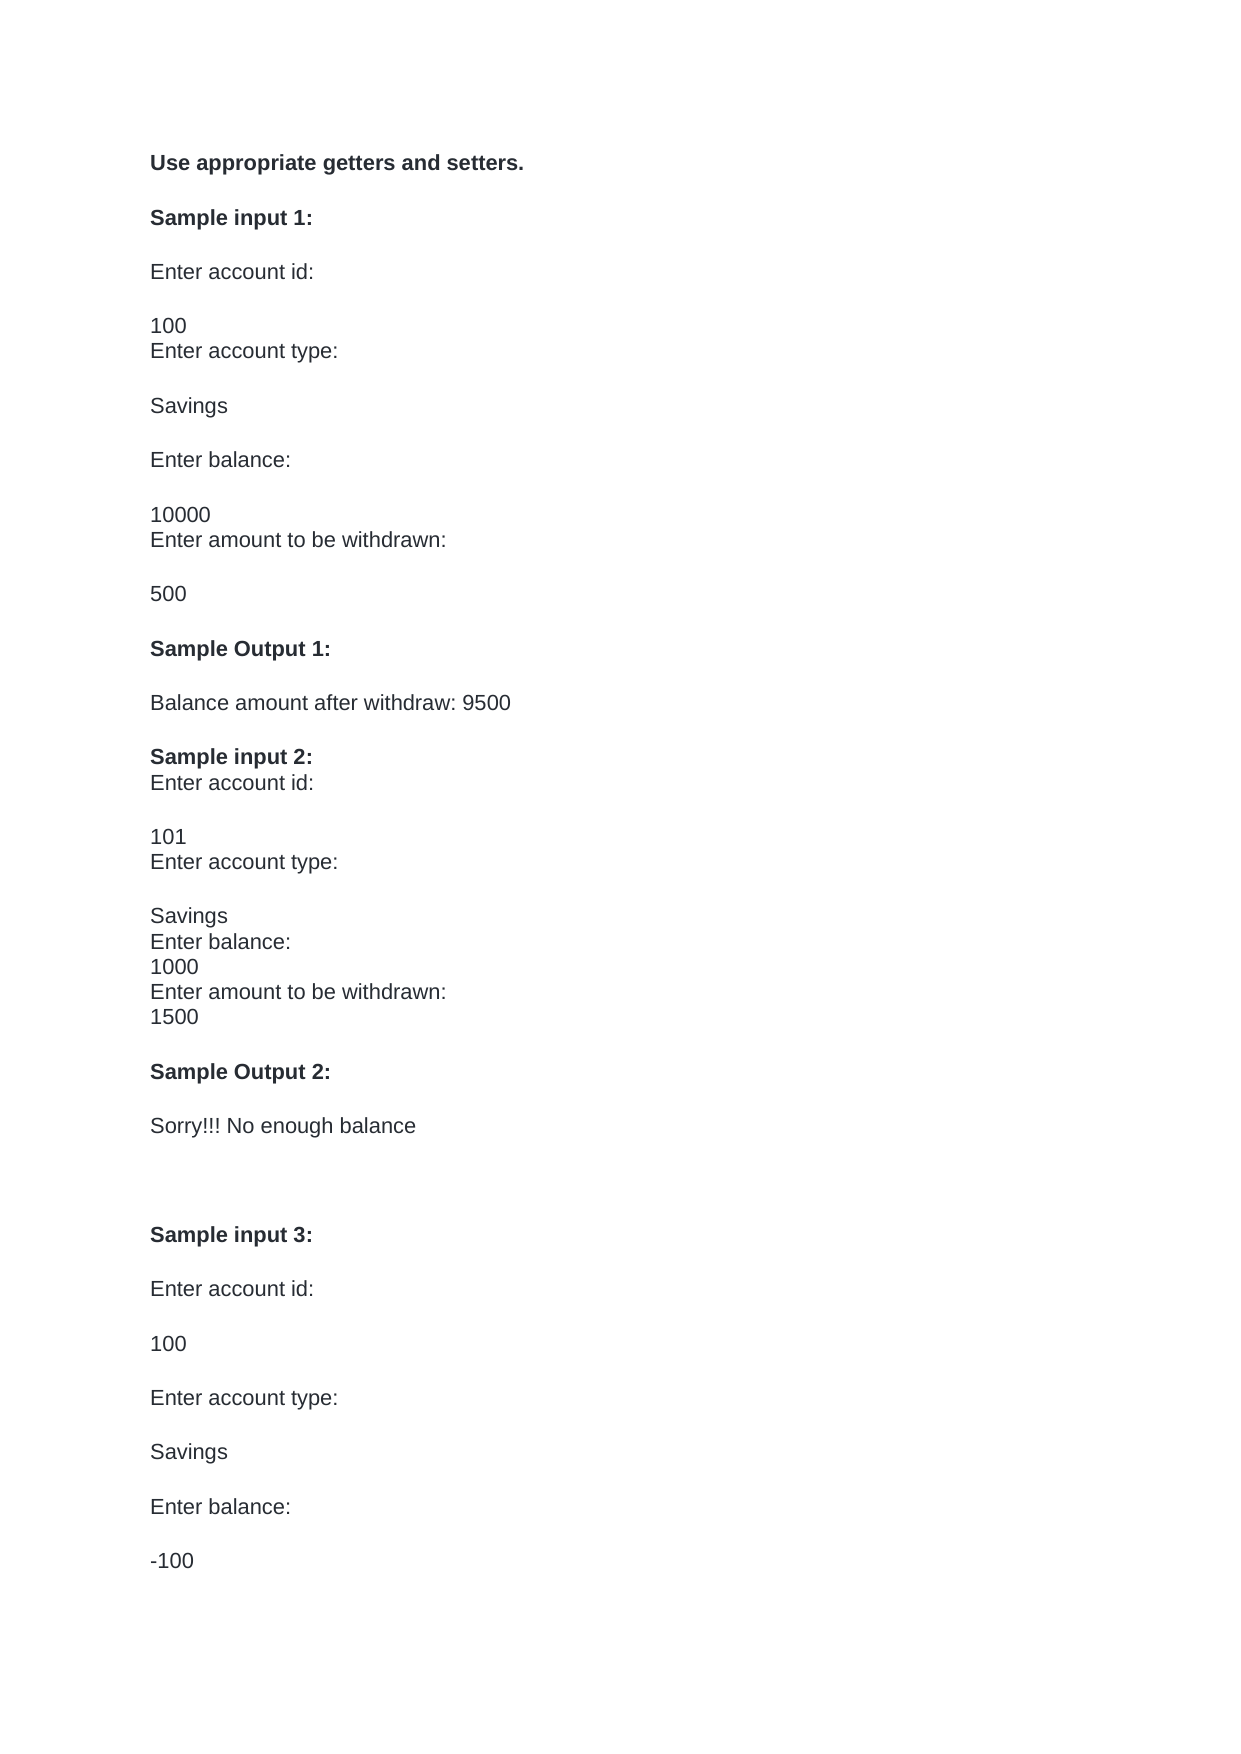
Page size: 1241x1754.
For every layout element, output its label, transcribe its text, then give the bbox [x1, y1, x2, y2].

text Savings [150, 393, 1090, 418]
text Enter account type: [150, 1385, 1090, 1410]
text Savings [150, 1439, 1090, 1464]
text 101 Enter account type: [150, 824, 1090, 874]
text Enter balance: [150, 447, 1090, 472]
text Enter balance: [150, 1493, 1090, 1519]
text 100 Enter account type: [150, 313, 1090, 363]
text Balance amount after withdraw: 9500 [150, 690, 1090, 715]
text Savings Enter balance: 1000 Enter amount to be withdrawn: 1500 [150, 903, 1090, 1029]
text Enter account id: [150, 1276, 1090, 1301]
text Use appropriate getters and setters. [150, 150, 1090, 175]
text 500 [150, 581, 1090, 606]
text -100 [150, 1548, 1090, 1573]
text Sample Output 1: [150, 635, 1090, 661]
text Sample input 3: [150, 1222, 1090, 1247]
text Sorry!!! No enough balance [150, 1113, 1090, 1138]
text Sample Output 2: [150, 1058, 1090, 1084]
text Sample input 2: Enter account id: [150, 744, 1090, 794]
text 100 [150, 1330, 1090, 1356]
text 10000 Enter amount to be withdrawn: [150, 501, 1090, 552]
text Sample input 1: [150, 204, 1090, 229]
text Enter account id: [150, 259, 1090, 284]
